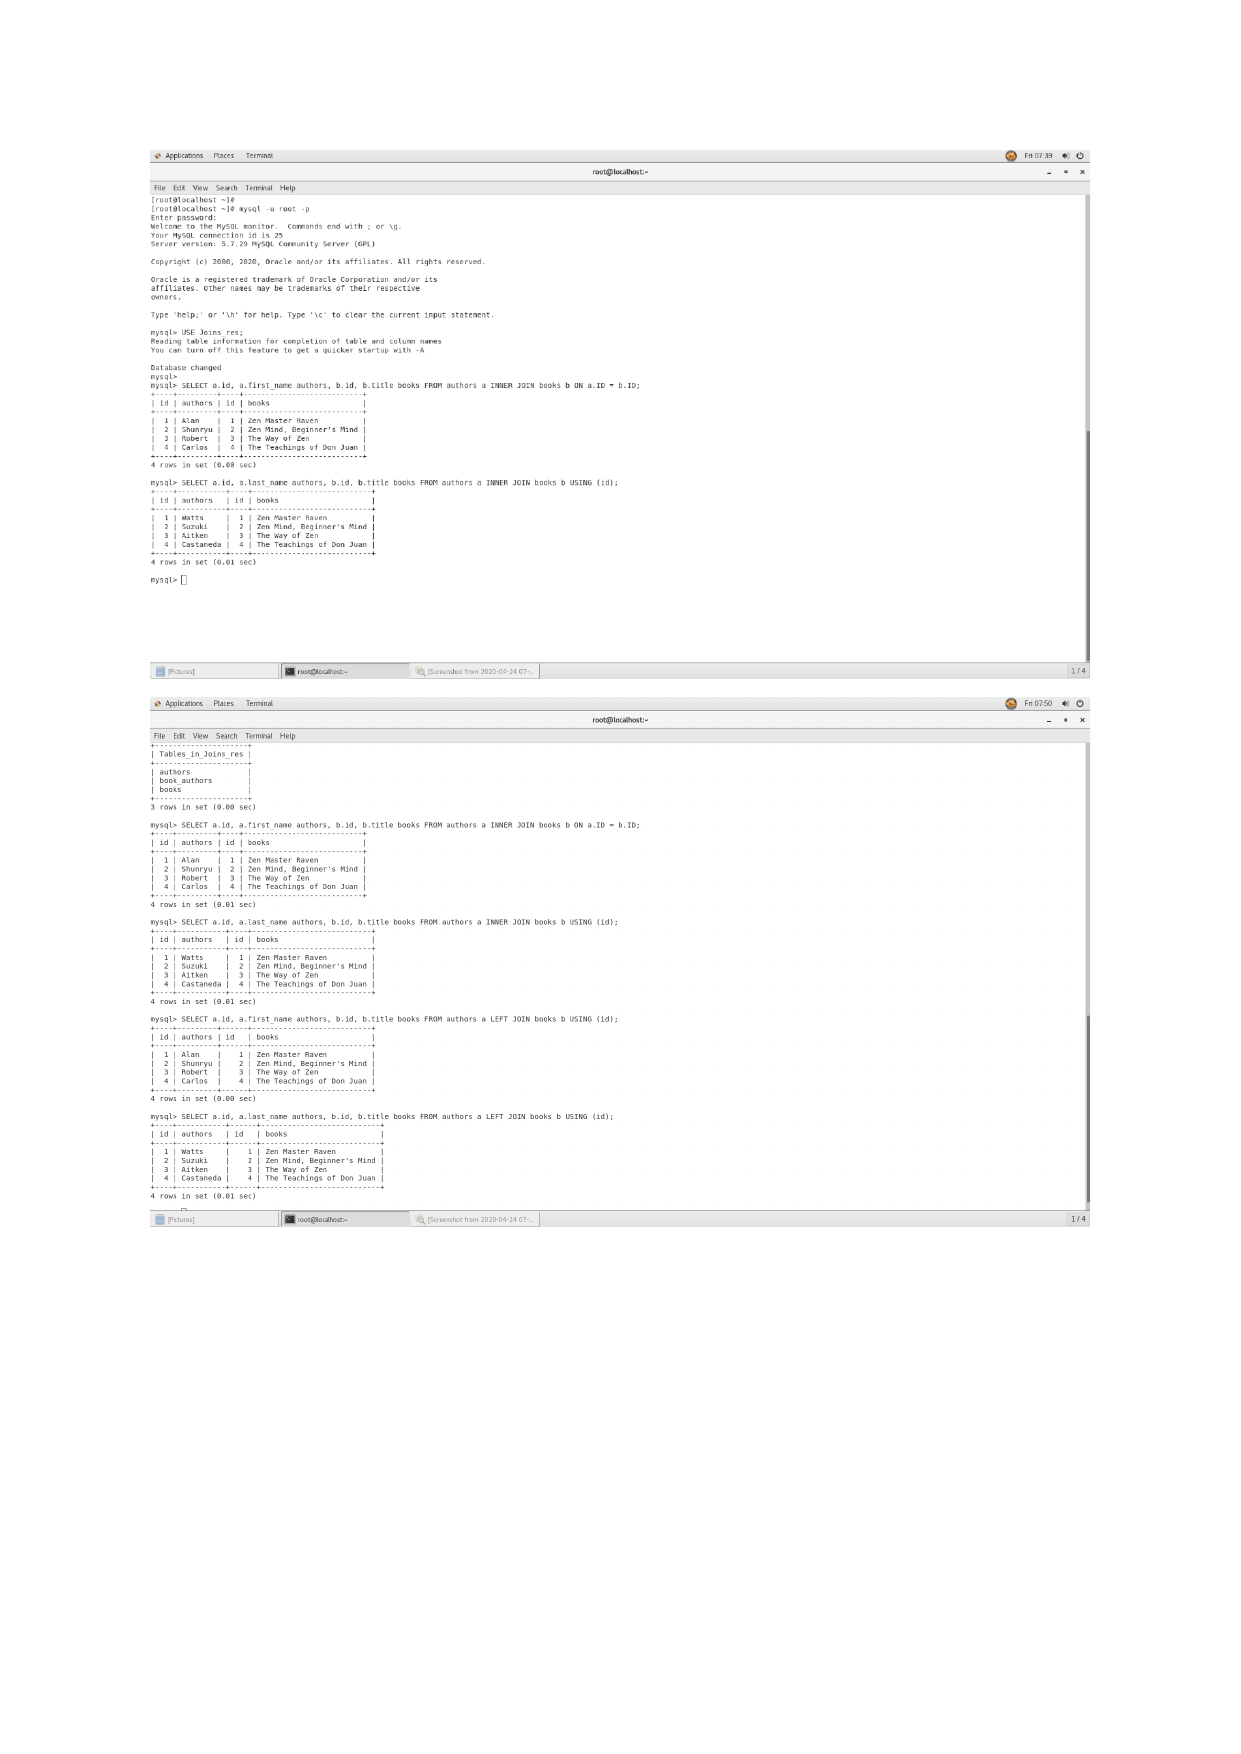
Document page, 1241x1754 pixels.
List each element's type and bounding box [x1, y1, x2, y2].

picture [150, 697, 1091, 1227]
picture [150, 150, 1091, 679]
